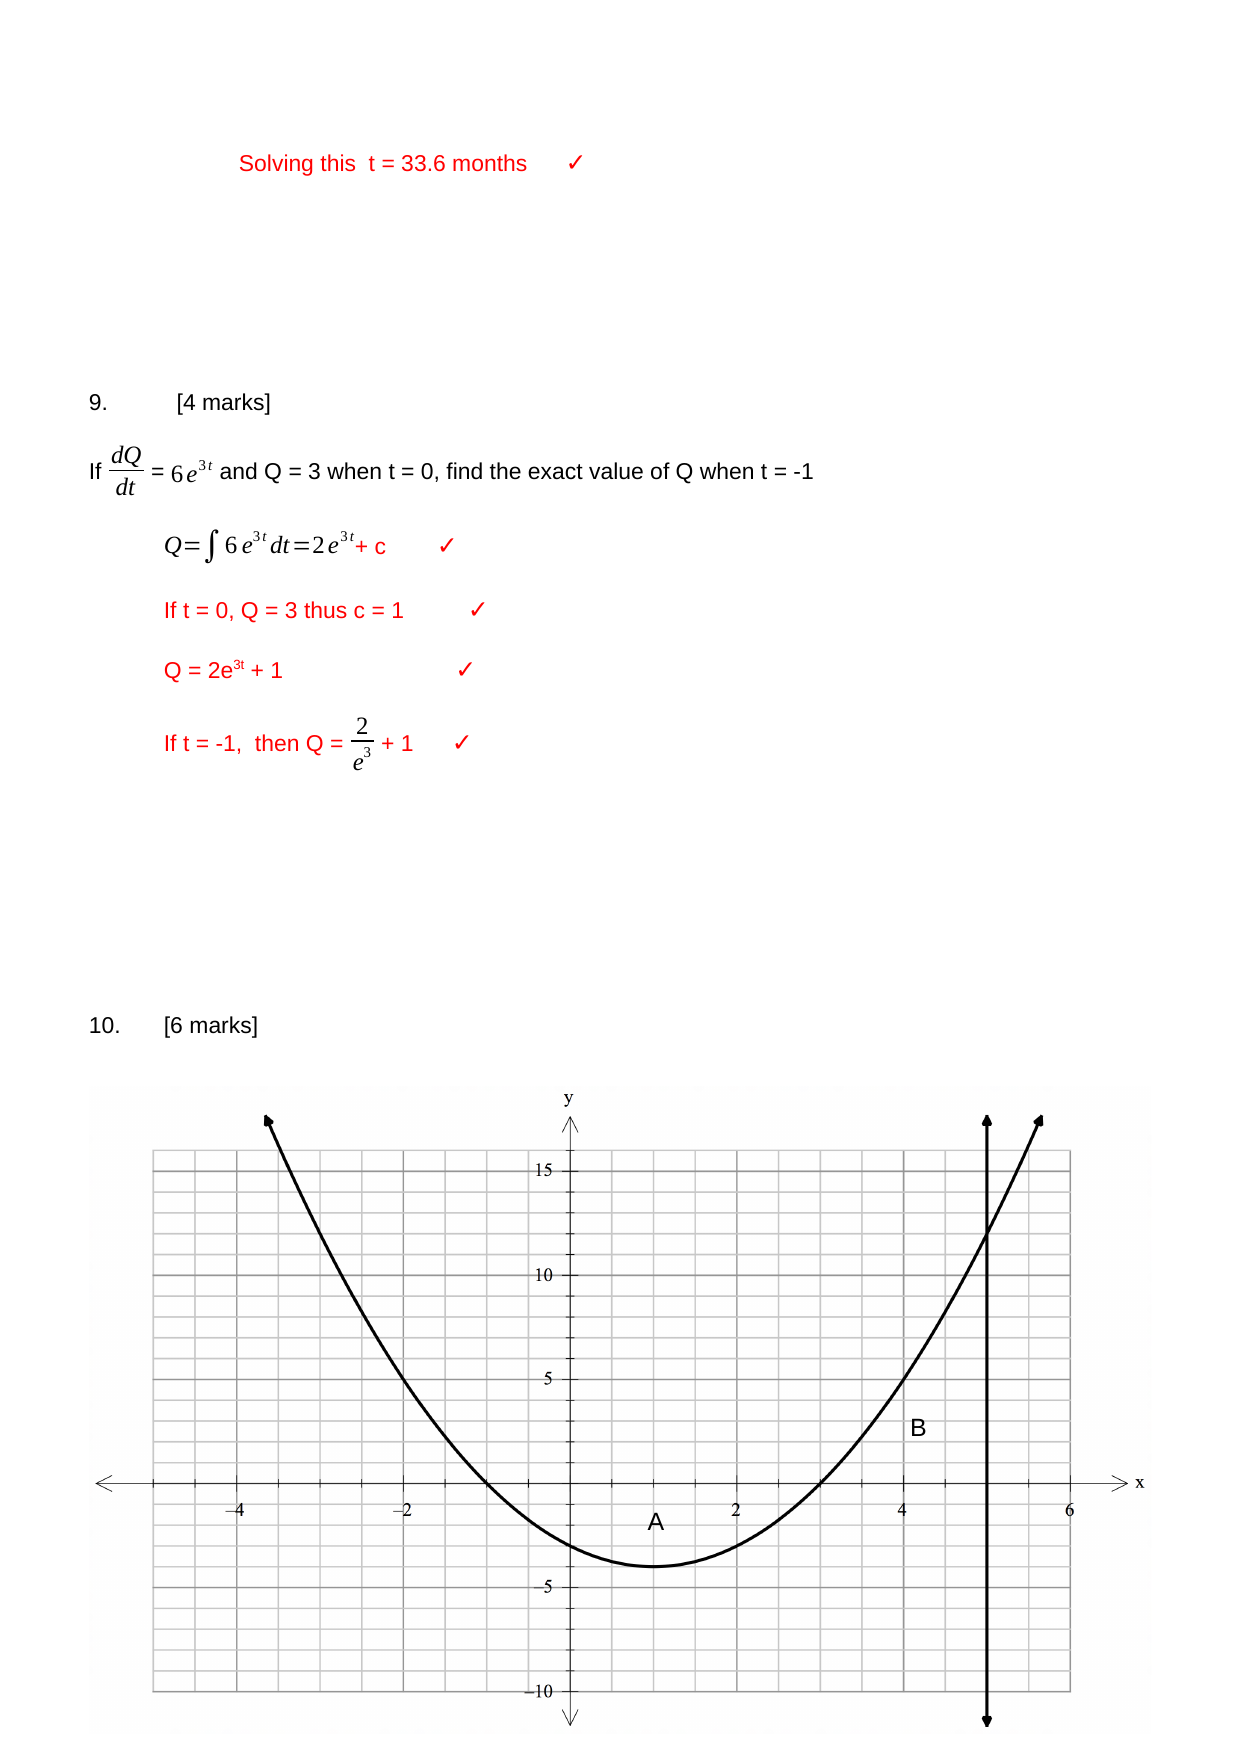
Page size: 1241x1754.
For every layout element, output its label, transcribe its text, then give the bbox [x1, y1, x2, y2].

text 10. [6 marks] [89, 1012, 1152, 1038]
text If = and Q = 3 when t = 0, find the exact value of Q when t = -1 [89, 442, 1152, 501]
text If t = 0, Q = 3 thus c = 1 ✓ [89, 591, 1152, 625]
text Q = 2e3t + 1 ✓ [89, 652, 1152, 686]
picture [88, 1086, 1152, 1734]
text If t = -1, then Q = + 1 ✓ [89, 712, 1152, 775]
text 9. [4 marks] [89, 389, 1152, 416]
text Solving this t = 33.6 months ✓ [89, 144, 1152, 178]
text + c ✓ [89, 527, 1152, 565]
